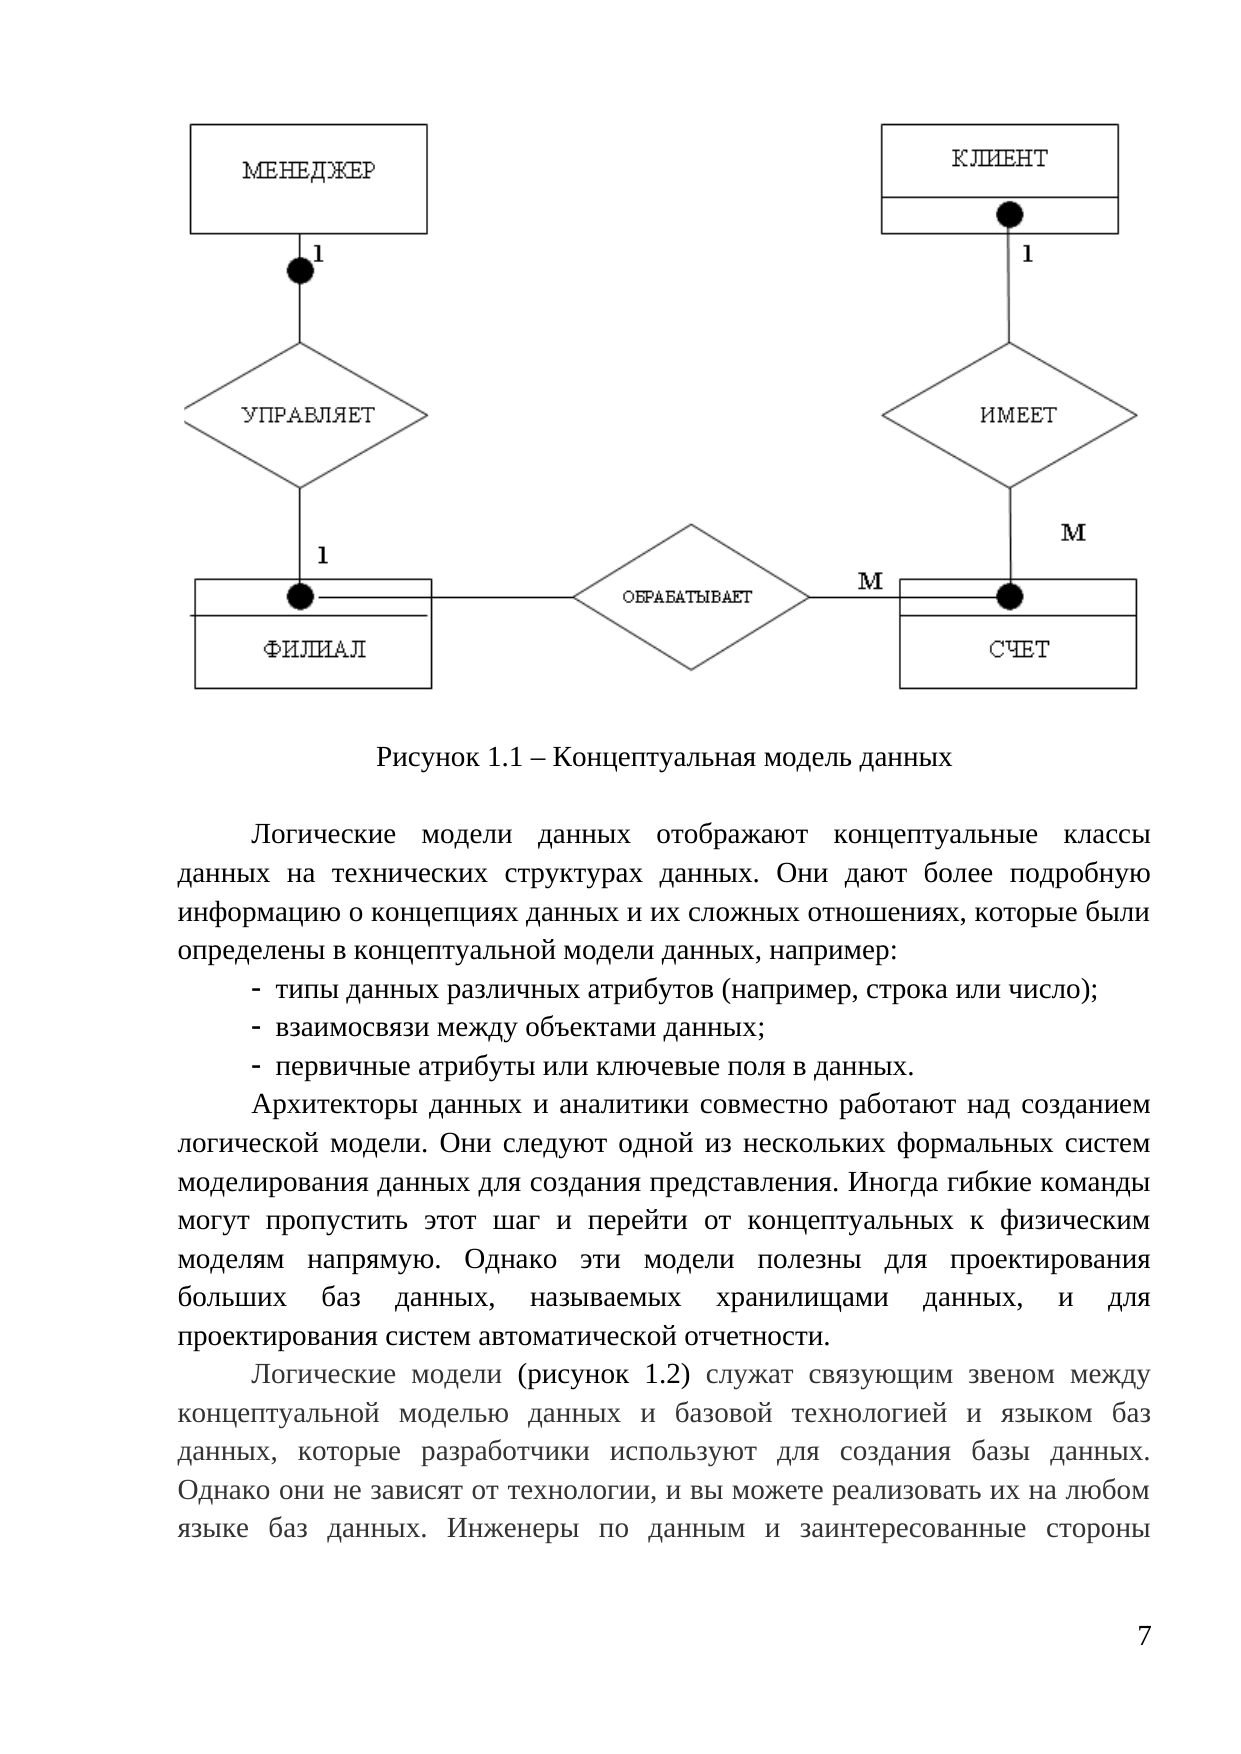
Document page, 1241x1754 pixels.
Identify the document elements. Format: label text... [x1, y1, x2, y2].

text Архитекторы данных и аналитики совместно работают над созданием логической модели. Они следуют одной из нескольких формальных систем моделирования данных для создания представления. Иногда гибкие команды могут пропустить этот шаг и перейти от концептуальных к физическим моделям напрямую. Однако эти модели полезны для проектирования больших баз данных, называемых хранилищами данных, и для проектирования систем автоматической отчетности. [177, 1087, 1152, 1351]
list типы данных различных атрибутов (например, строка или число); [177, 971, 1152, 1004]
text Логические модели данных отображают концептуальные классы данных на технических структурах данных. Они дают более подробную информацию о концепциях данных и их сложных отношениях, которые были определены в концептуальной модели данных, например: [177, 817, 1152, 966]
text Рисунок 1.1 – Концептуальная модель данных [177, 739, 1152, 773]
picture [184, 118, 1145, 697]
list первичные атрибуты или ключевые поля в данных. [177, 1048, 1152, 1082]
list взаимосвязи между объектами данных; [177, 1009, 1152, 1043]
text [177, 1356, 1152, 1544]
